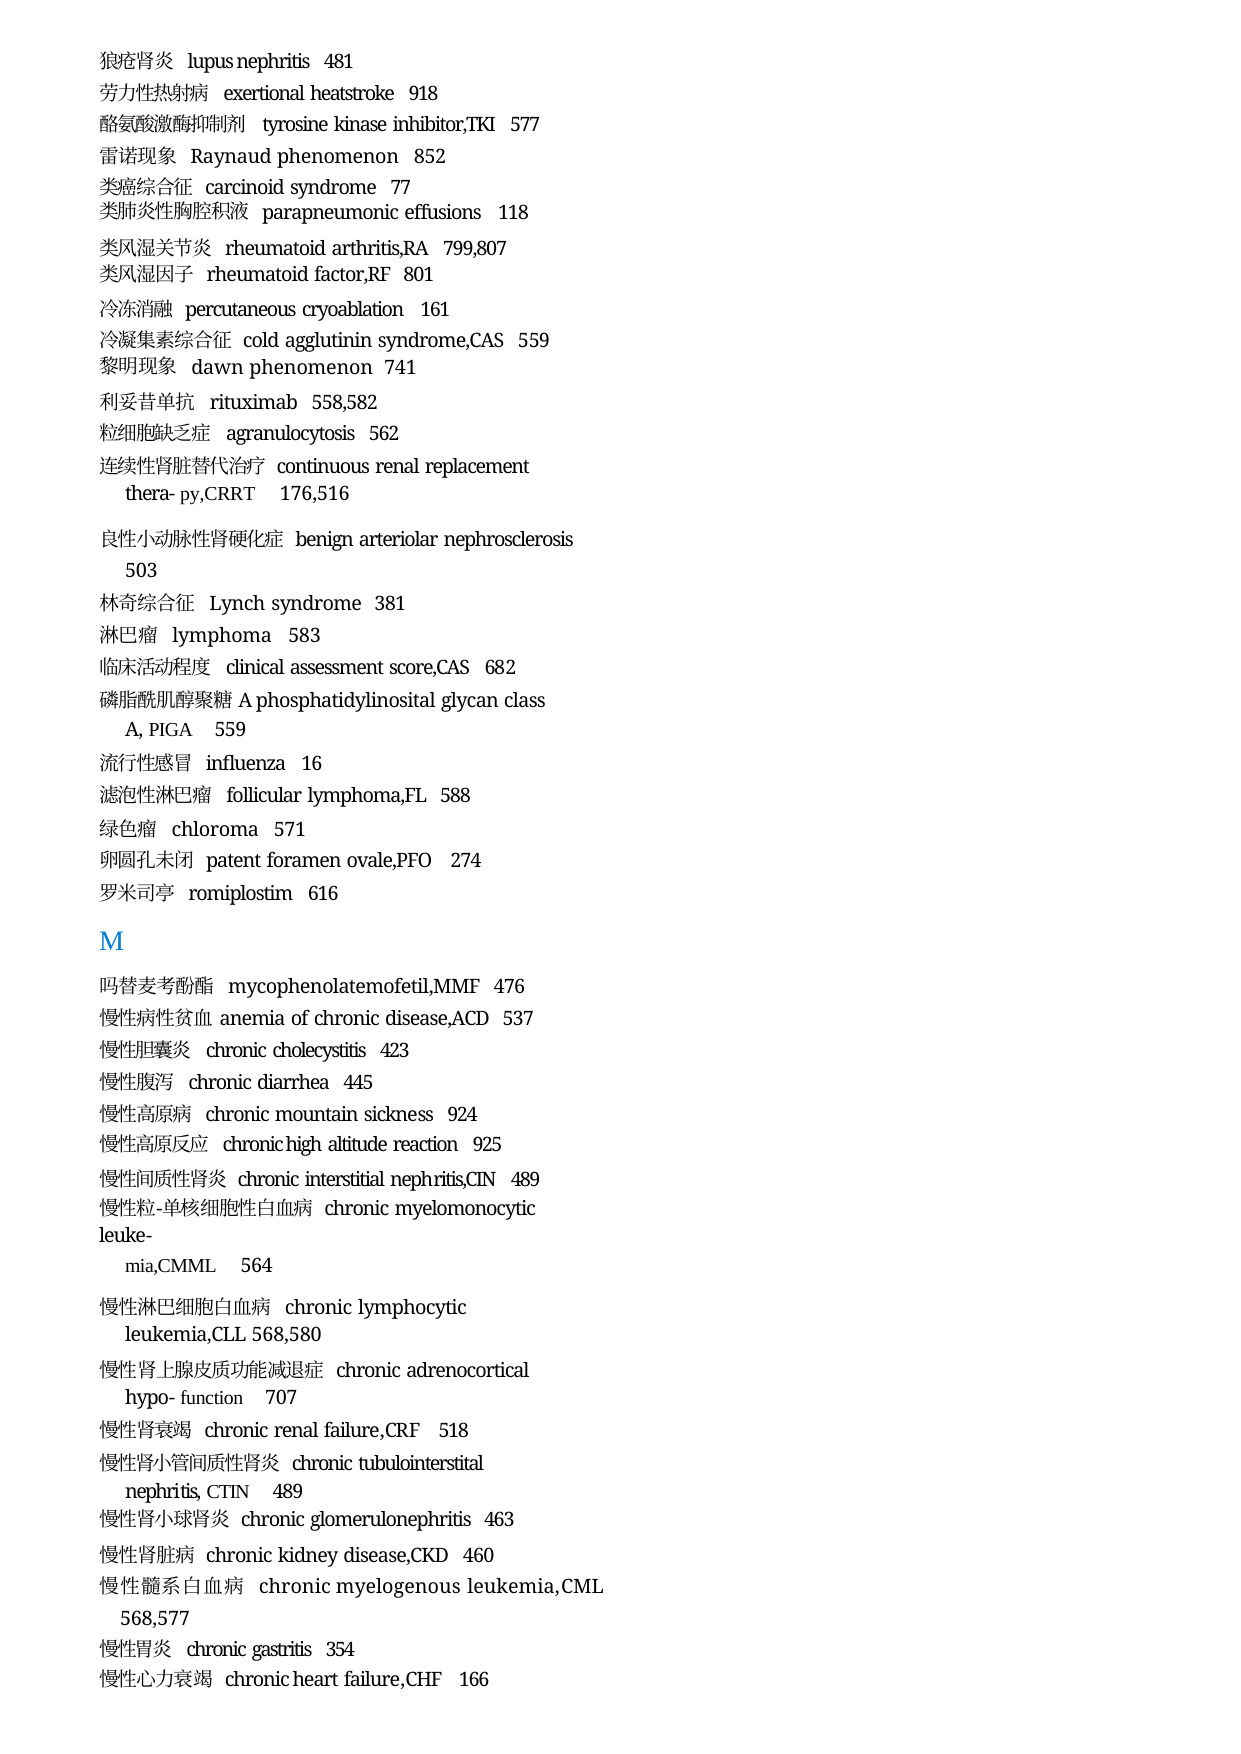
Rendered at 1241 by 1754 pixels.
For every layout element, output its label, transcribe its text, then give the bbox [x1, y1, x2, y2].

text 慢性病性贫血 anemia of chronic disease,ACD 537 [99, 1005, 616, 1031]
text 503 [125, 562, 616, 582]
text 慢性肾小管间质性肾炎 chronic tubulointerstital nephritis, CTIN 489 [99, 1448, 564, 1504]
text 连续性肾脏替代治疗 continuous renal replacement thera- py,CRRT 176,516 [99, 452, 562, 506]
text 卵圆孔未闭 patent foramen ovale,PFO 274 [99, 848, 616, 873]
text 类肺炎性胸腔积液 parapneumonic effusions 118 [99, 206, 616, 235]
text 类风湿因子 rheumatoid factor,RF 801 [99, 267, 616, 296]
text 利妥昔单抗 rituximab 558,582 [99, 389, 616, 414]
text 冷冻消融 percutaneous cryoablation 161 [99, 296, 616, 321]
text 吗替麦考酚酯 mycophenolatemofetil,MMF 476 [99, 973, 616, 999]
text 狼疮肾炎 lupus nephritis 481 [99, 48, 616, 73]
text 流行性感冒 influenza 16 [99, 750, 616, 776]
text 慢性淋巴细胞白血病 chronic lymphocytic leukemia,CLL 568,580 [99, 1291, 562, 1347]
text 类癌综合征 carcinoid syndrome 77 [99, 174, 616, 200]
text 绿色瘤 chloroma 571 [99, 815, 616, 842]
text 慢性间质性肾炎 chronic interstitial nephritis,CIN 489 慢性粒-单核细胞性白血病 chronic myelomonocytic leuke- [99, 1163, 560, 1248]
text 慢性肾脏病 chronic kidney disease,CKD 460 [99, 1542, 616, 1568]
text 劳力性热射病 exertional heatstroke 918 [99, 80, 616, 106]
text 慢性胆囊炎 chronic cholecystitis 423 [99, 1037, 616, 1062]
text 慢性肾衰竭 chronic renal failure,CRF 518 [99, 1417, 616, 1443]
text 慢性肾小球肾炎 chronic glomerulonephritis 463 [99, 1513, 616, 1542]
text 黎明现象 dawn phenomenon 741 [99, 359, 616, 389]
text 慢性髓系白血病 chronic myelogenous leukemia,CML [99, 1573, 616, 1599]
text 林奇综合征 Lynch syndrome 381 [99, 590, 616, 616]
text 类风湿关节炎 rheumatoid arthritis,RA 799,807 [99, 235, 616, 261]
text 良性小动脉性肾硬化症 benign arteriolar nephrosclerosis [99, 526, 616, 552]
text mia,CMML 564 [125, 1256, 616, 1277]
text 雷诺现象 Raynaud phenomenon 852 [99, 143, 616, 168]
text 淋巴瘤 lymphoma 583 [99, 622, 616, 647]
text 罗米司亭 romiplostim 616 [99, 880, 616, 906]
text 568,577 [120, 1609, 616, 1629]
text 临床活动程度 clinical assessment score,CAS 682 [99, 653, 616, 679]
text 慢性胃炎 chronic gastritis 354 [99, 1636, 616, 1662]
text 慢性高原反应 chronic high altitude reaction 925 [99, 1132, 616, 1157]
text 慢性肾上腺皮质功能减退症 chronic adrenocortical hypo- function 707 [99, 1355, 560, 1411]
text M [99, 930, 616, 955]
text 慢性心力衰竭 chronic heart failure,CHF 166 [99, 1669, 616, 1691]
text 磷脂酰肌醇聚糖 A phosphatidylinosital glycan class A, PIGA 559 [99, 685, 565, 742]
text 滤泡性淋巴瘤 follicular lymphoma,FL 588 [99, 782, 616, 807]
text 慢性高原病 chronic mountain sickness 924 [99, 1101, 616, 1127]
text 慢性腹泻 chronic diarrhea 445 [99, 1069, 616, 1095]
text 粒细胞缺乏症 agranulocytosis 562 [99, 420, 616, 445]
text 酪氨酸激酶抑制剂 tyrosine kinase inhibitor,TKI 577 [99, 111, 616, 137]
text 冷凝集素综合征 cold agglutinin syndrome,CAS 559 [99, 327, 616, 353]
